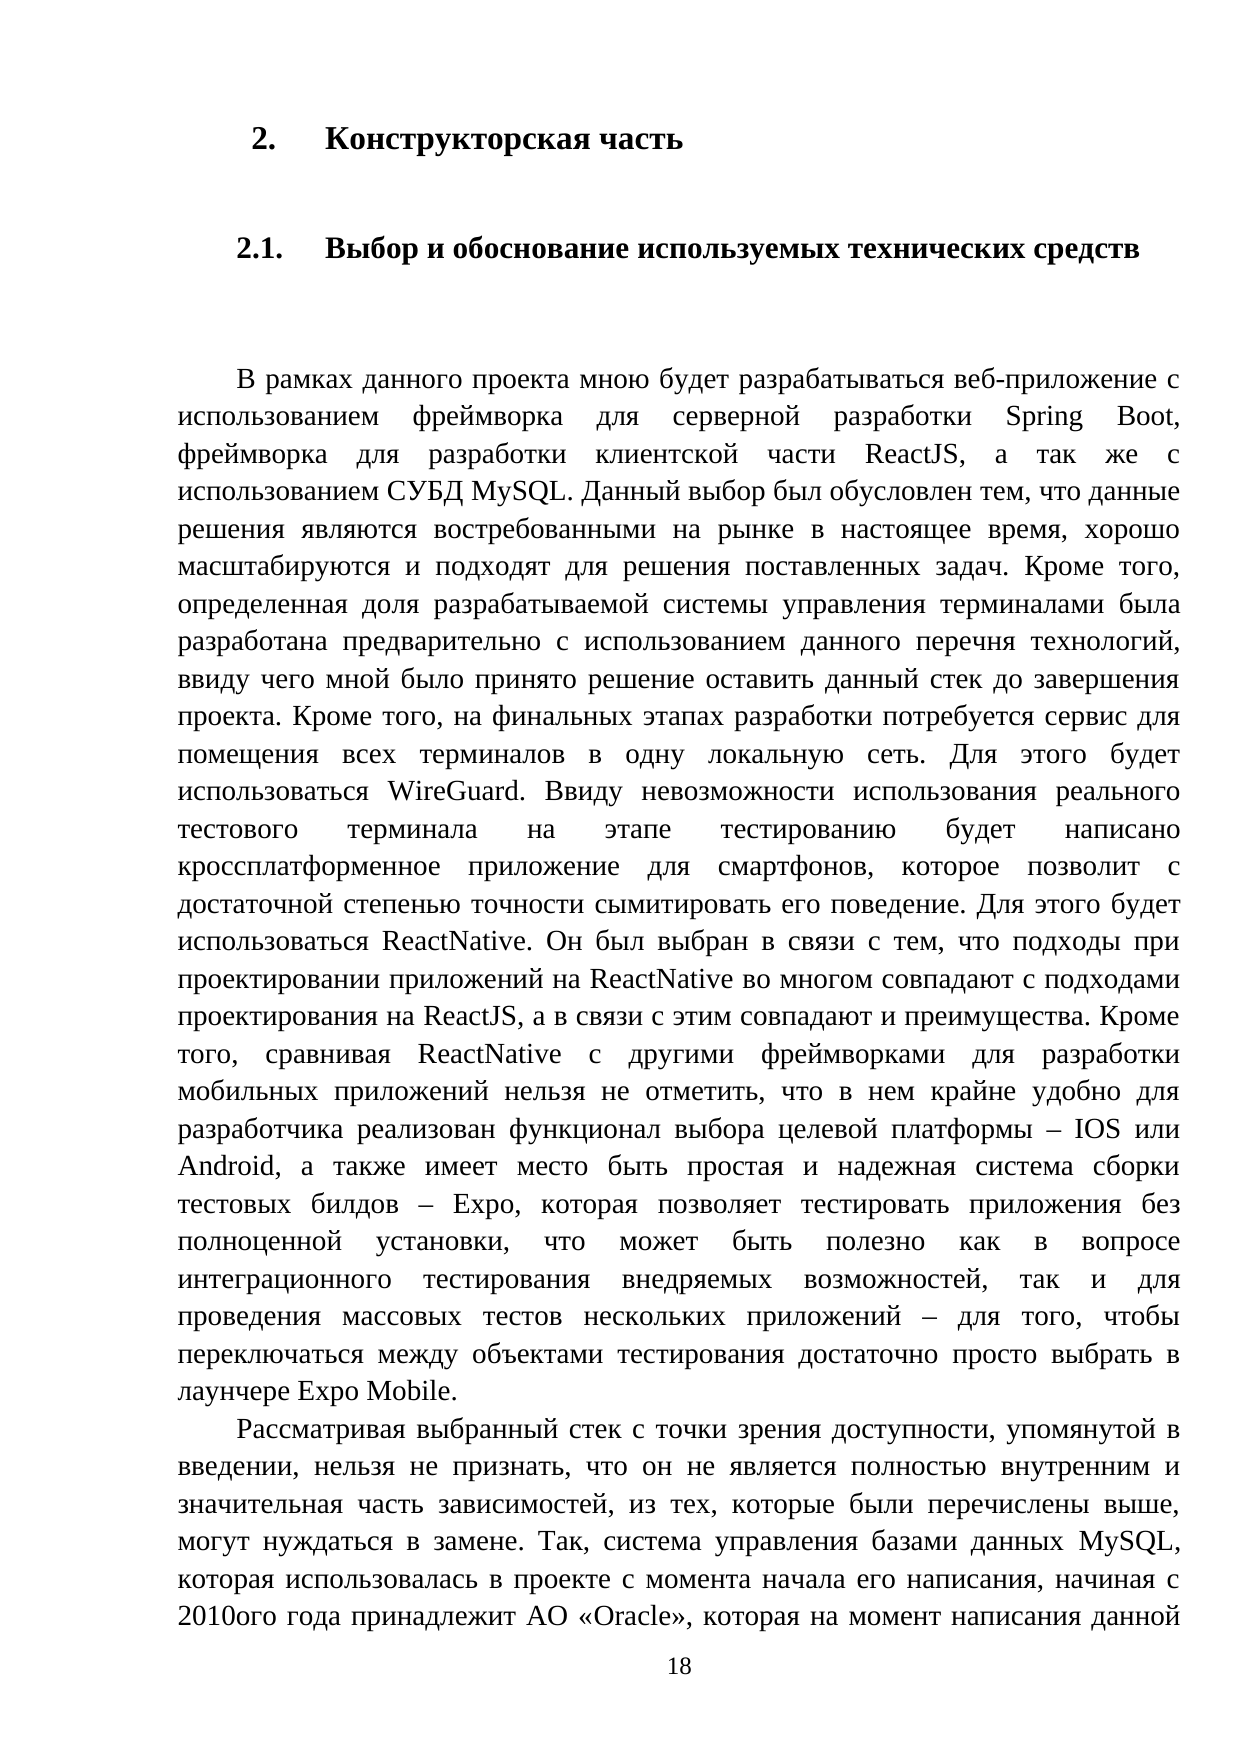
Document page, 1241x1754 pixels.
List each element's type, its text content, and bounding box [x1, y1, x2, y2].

subtitle Выбор и обоснование используемых технических средств [236, 229, 1181, 265]
subtitle Конструкторская часть [177, 118, 1181, 156]
text В рамках данного проекта мною будет разрабатываться веб-приложение с использованием фреймворка для серверной разработки Spring Boot, фреймворка для разработки клиентской части ReaсtJS, а так же с использованием СУБД MySQL. Данный выбор был обусловлен тем, что данные решения являются востребованными на рынке в настоящее время, хорошо масштабируются и подходят для решения поставленных задач. Кроме того, определенная доля разрабатываемой системы управления терминалами была разработана предварительно с использованием данного перечня технологий, ввиду чего мной было принято решение оставить данный стек до завершения проекта. Кроме того, на финальных этапах разработки потребуется сервис для помещения всех терминалов в одну локальную сеть. Для этого будет использоваться WireGuard. Ввиду невозможности использования реального тестового терминала на этапе тестированию будет написано кроссплатформенное приложение для смартфонов, которое позволит с достаточной степенью точности сымитировать его поведение. Для этого будет использоваться ReactNative. Он был выбран в связи с тем, что подходы при проектировании приложений на ReactNative во многом совпадают с подходами проектирования на ReactJS, а в связи с этим совпадают и преимущества. Кроме того, сравнивая ReactNative с другими фреймворками для разработки мобильных приложений нельзя не отметить, что в нем крайне удобно для разработчика реализован функционал выбора целевой платформы – IOS или Android, а также имеет место быть простая и надежная система сборки тестовых билдов – Expo, которая позволяет тестировать приложения без полноценной установки, что может быть полезно как в вопросе интеграционного тестирования внедряемых возможностей, так и для проведения массовых тестов нескольких приложений – для того, чтобы переключаться между объектами тестирования достаточно просто выбрать в лаунчере Expo Mobile. [177, 358, 1181, 1408]
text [177, 1408, 1181, 1633]
